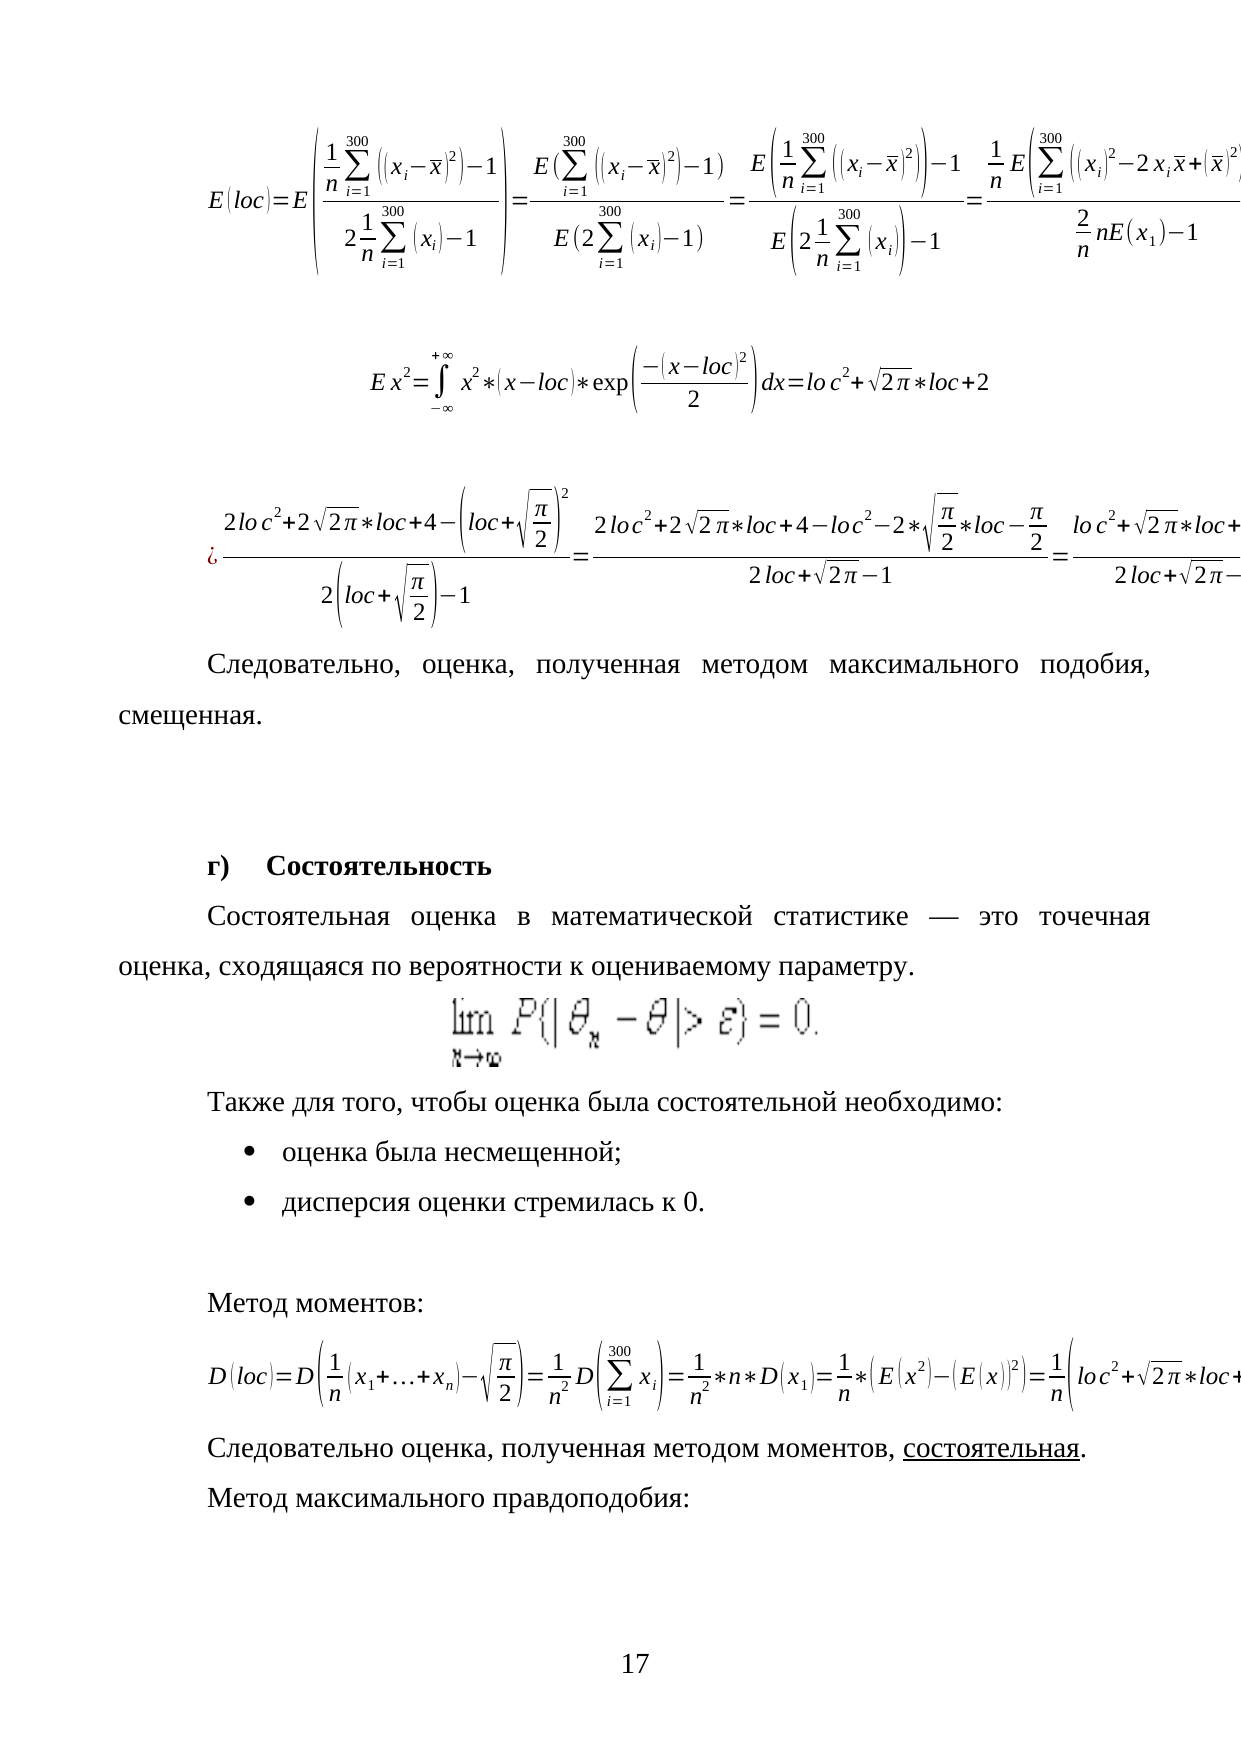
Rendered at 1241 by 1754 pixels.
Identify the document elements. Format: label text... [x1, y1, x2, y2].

text Состоятельность [118, 848, 1152, 881]
text Метод максимального правдоподобия: [118, 1481, 1152, 1514]
list дисперсия оценки стремилась к 0. [244, 1184, 1152, 1218]
list Метод моментов: [207, 1285, 1152, 1319]
text Состоятельная оценка в математической статистике — это точечная оценка, сходящаяся по вероятности к оцениваемому параметру. [118, 898, 1152, 982]
list оценка была несмещенной; [244, 1134, 1152, 1168]
picture [452, 998, 818, 1067]
list Также для того, чтобы оценка была состоятельной необходимо: [207, 1084, 1152, 1117]
text Следовательно оценка, полученная методом моментов, состоятельная. [118, 1430, 1152, 1464]
text Следовательно, оценка, полученная методом максимального подобия, смещенная. [118, 647, 1152, 730]
